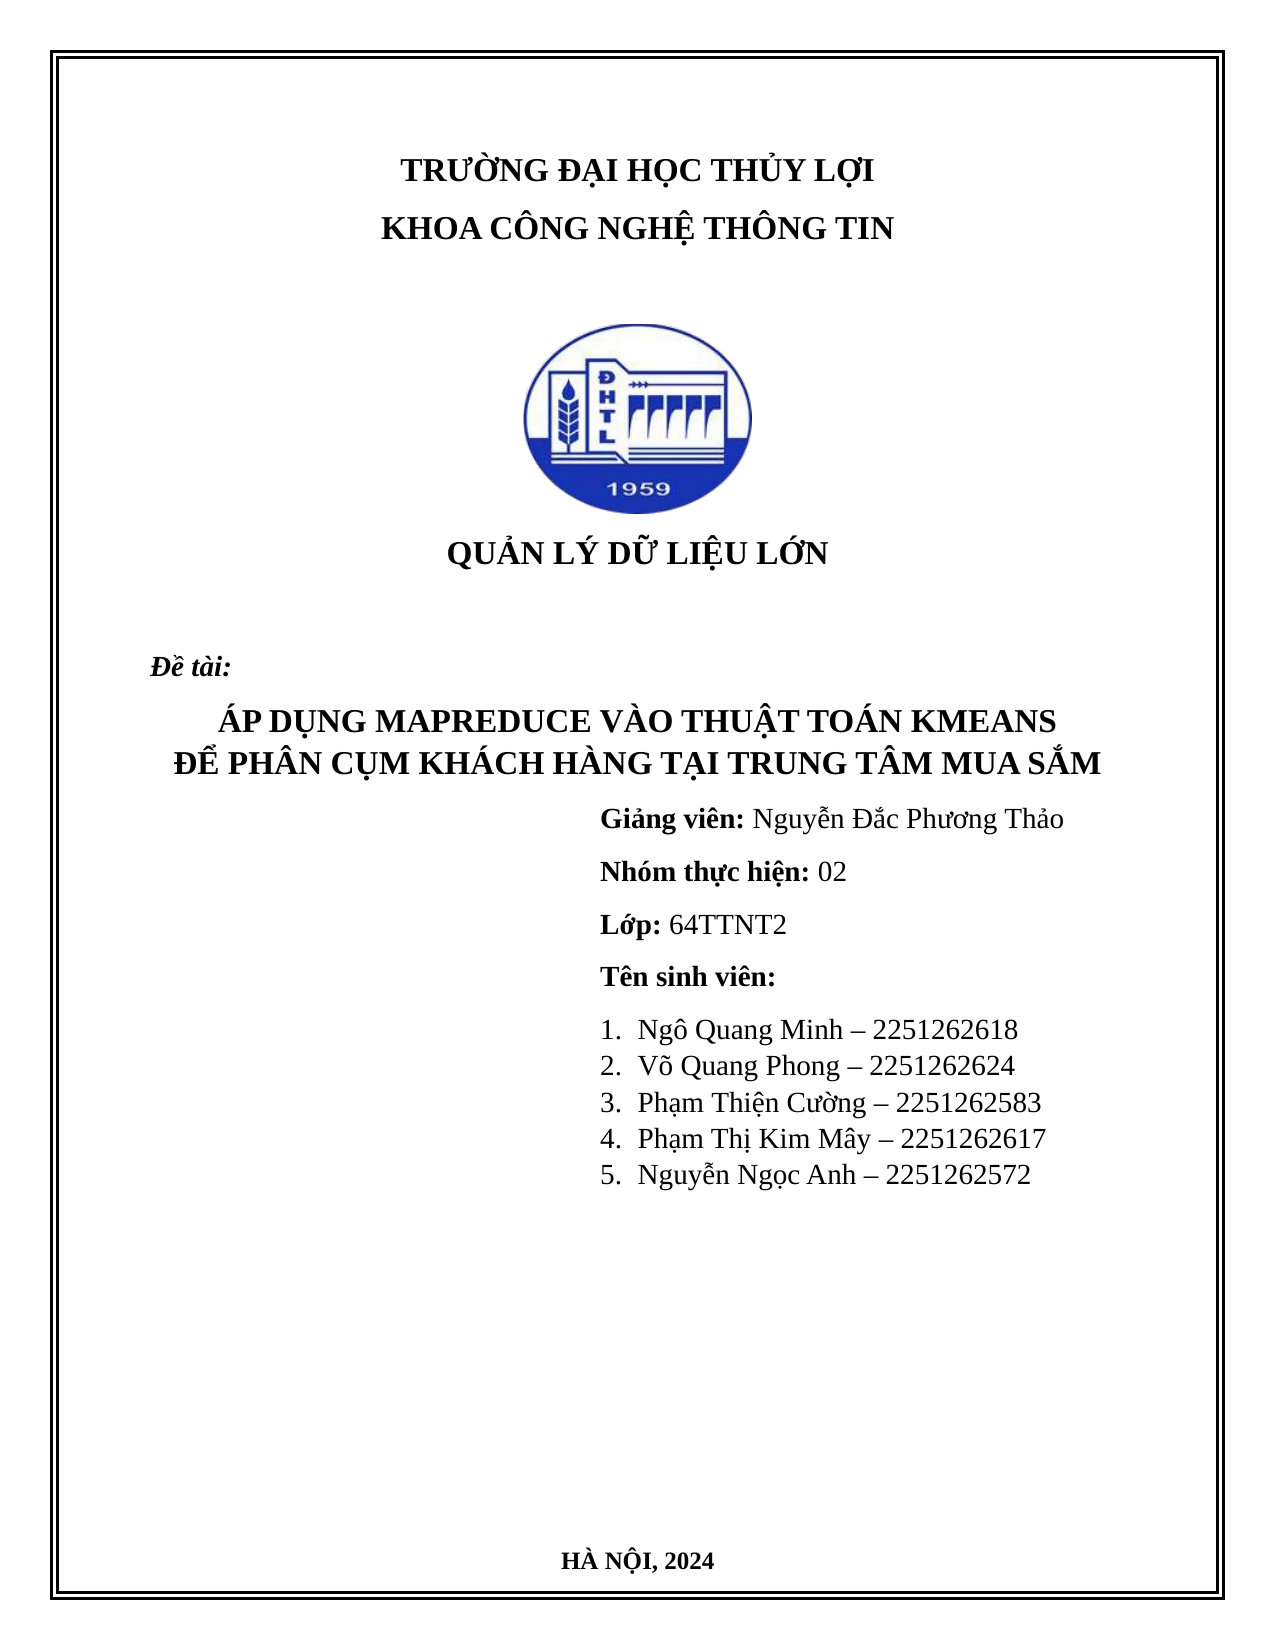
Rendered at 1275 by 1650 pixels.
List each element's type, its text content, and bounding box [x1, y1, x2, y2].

text KHOA CÔNG NGHỆ THÔNG TIN [150, 208, 1125, 246]
list Nguyễn Ngọc Anh – 2251262572 [600, 1157, 1125, 1191]
text QUẢN LÝ DỮ LIỆU LỚN [150, 533, 1125, 571]
list Võ Quang Phong – 2251262624 [600, 1048, 1125, 1082]
text Giảng viên: Nguyễn Đắc Phương Thảo [525, 801, 1125, 835]
text Đề tài: [150, 649, 1125, 682]
text Lớp: 64TTNT2 [525, 907, 1125, 940]
picture [523, 324, 752, 514]
text TRƯỜNG ĐẠI HỌC THỦY LỢI [150, 150, 1125, 188]
list Ngô Quang Minh – 2251262618 [600, 1012, 1125, 1046]
list Phạm Thị Kim Mây – 2251262617 [600, 1121, 1125, 1154]
text ÁP DỤNG MAPREDUCE VÀO THUẬT TOÁN KMEANS ĐỂ PHÂN CỤM KHÁCH HÀNG TẠI TRUNG TÂM MUA SẮM [150, 702, 1125, 781]
text Tên sinh viên: [525, 959, 1125, 993]
list Phạm Thiện Cường – 2251262583 [600, 1085, 1125, 1118]
text Nhóm thực hiện: 02 [525, 854, 1125, 887]
